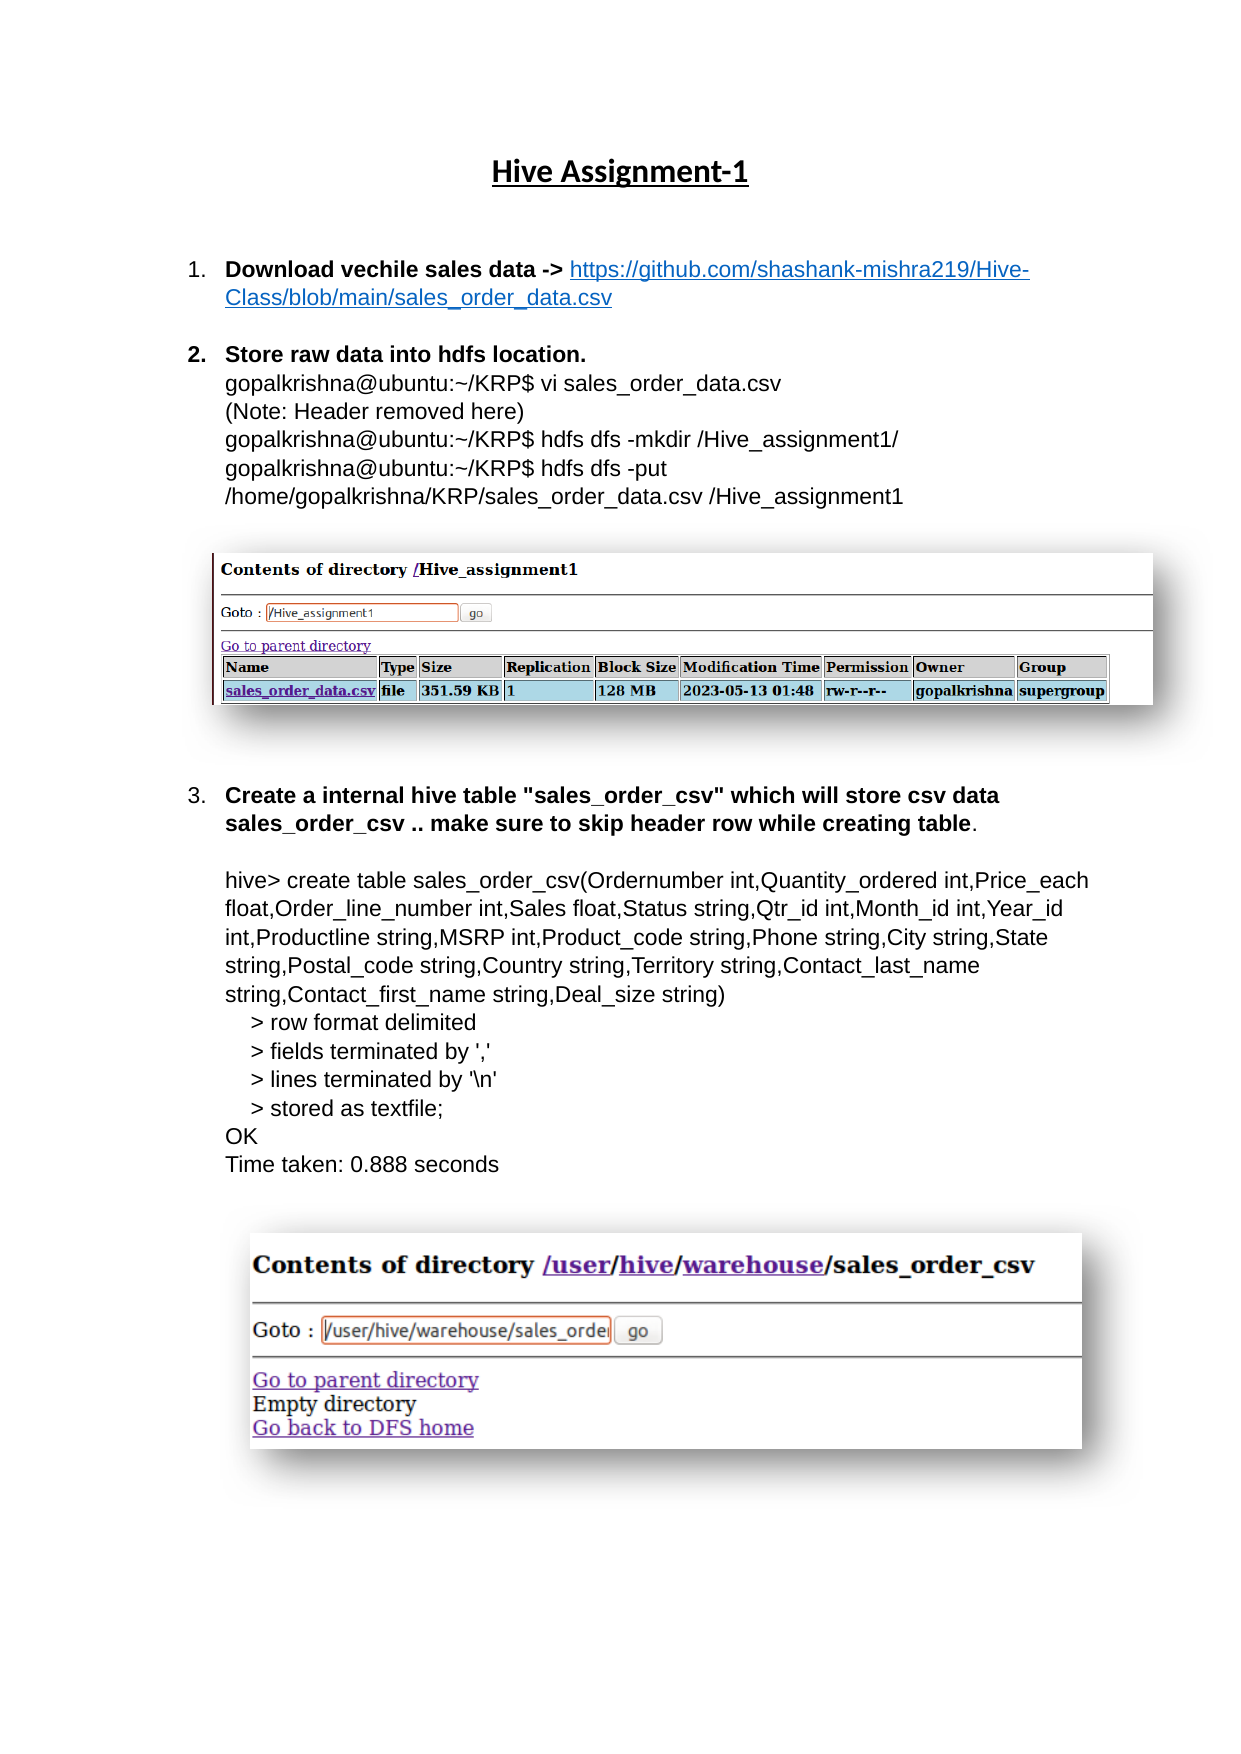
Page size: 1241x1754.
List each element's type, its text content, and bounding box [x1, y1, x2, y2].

list gopalkrishna@ubuntu:~/KRP$ hdfs dfs -mkdir /Hive_assignment1/ [225, 426, 1090, 453]
list hive> create table sales_order_csv(Ordernumber int,Quantity_ordered int,Price_each float,Order_line_number int,Sales float,Status string,Qtr_id int,Month_id int,Year_id int,Productline string,MSRP int,Product_code string,Phone string,City string,State string,Postal_code string,Country string,Territory string,Contact_last_name string,Contact_first_name string,Deal_size string) [225, 867, 1090, 1007]
list (Note: Header removed here) [225, 398, 1090, 424]
picture [212, 553, 1153, 705]
list Store raw data into hdfs location. [187, 341, 1090, 367]
list > fields terminated by ',' [225, 1038, 1090, 1064]
list Time taken: 0.888 seconds [225, 1151, 1090, 1178]
list OK [225, 1123, 1090, 1149]
list > lines terminated by '\n' [225, 1066, 1090, 1092]
list gopalkrishna@ubuntu:~/KRP$ hdfs dfs -put /home/gopalkrishna/KRP/sales_order_data.csv /Hive_assignment1 [225, 455, 1090, 509]
list Download vechile sales data -> https://github.com/shashank-mishra219/Hive-Class/blob/main/sales_order_data.csv [187, 256, 1090, 311]
text Hive Assignment-1 [150, 150, 1090, 191]
picture [250, 1233, 1082, 1449]
list > row format delimited [225, 1009, 1090, 1036]
list > stored as textfile; [225, 1094, 1090, 1121]
list gopalkrishna@ubuntu:~/KRP$ vi sales_order_data.csv [225, 369, 1090, 396]
list Create a internal hive table "sales_order_csv" which will store csv data sales_order_csv .. make sure to skip header row while creating table. [187, 782, 1090, 836]
